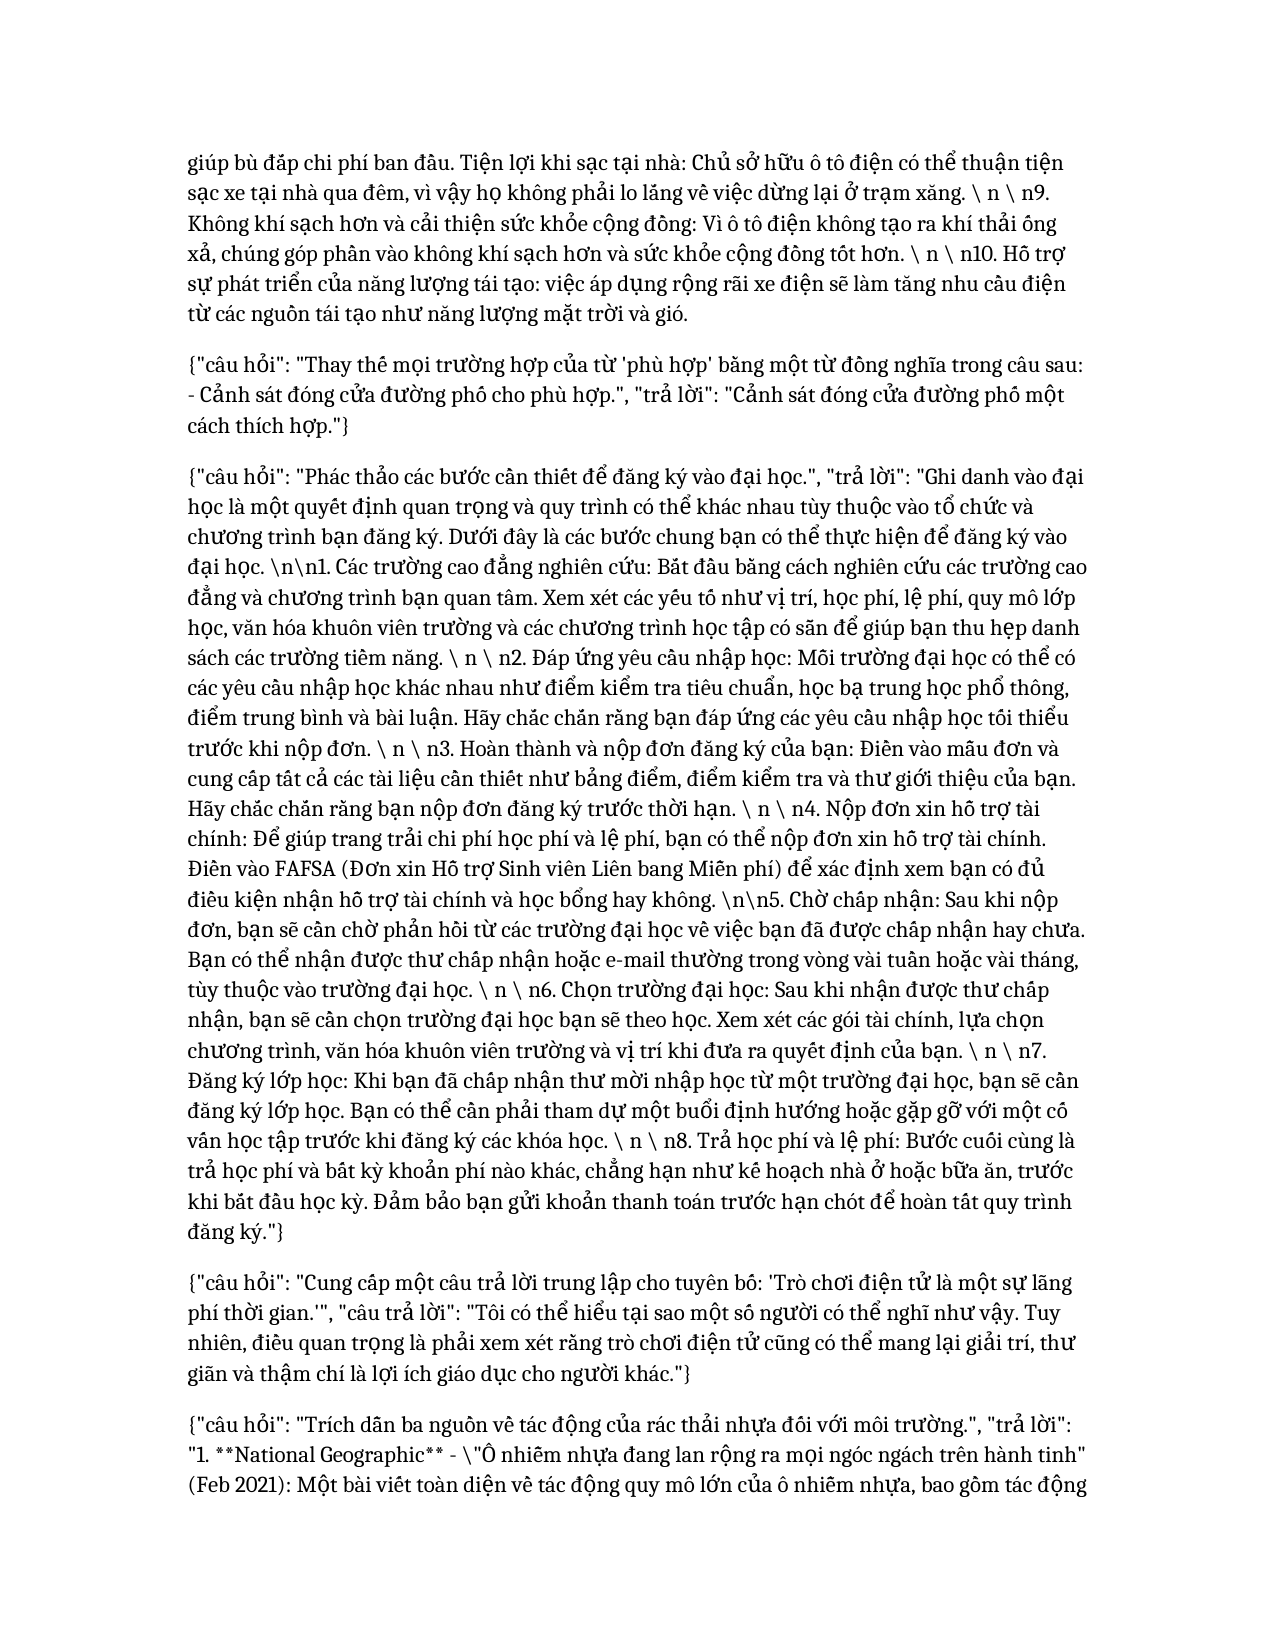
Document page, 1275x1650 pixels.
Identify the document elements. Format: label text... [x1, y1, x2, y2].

text {"câu hỏi": "Thay thế mọi trường hợp của từ 'phù hợp' bằng một từ đồng nghĩa trong câu sau: - Cảnh sát đóng cửa đường phố cho phù hợp.", "trả lời": "Cảnh sát đóng cửa đường phố một cách thích hợp."} [187, 352, 1087, 439]
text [187, 1411, 1087, 1498]
text {"câu hỏi": "Cung cấp một câu trả lời trung lập cho tuyên bố: 'Trò chơi điện tử là một sự lãng phí thời gian.'", "câu trả lời": "Tôi có thể hiểu tại sao một số người có thể nghĩ như vậy. Tuy nhiên, điều quan trọng là phải xem xét rằng trò chơi điện tử cũng có thể mang lại giải trí, thư giãn và thậm chí là lợi ích giáo dục cho người khác."} [187, 1270, 1087, 1387]
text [187, 150, 1087, 327]
text {"câu hỏi": "Phác thảo các bước cần thiết để đăng ký vào đại học.", "trả lời": "Ghi danh vào đại học là một quyết định quan trọng và quy trình có thể khác nhau tùy thuộc vào tổ chức và chương trình bạn đăng ký. Dưới đây là các bước chung bạn có thể thực hiện để đăng ký vào đại học. \n\n1. Các trường cao đẳng nghiên cứu: Bắt đầu bằng cách nghiên cứu các trường cao đẳng và chương trình bạn quan tâm. Xem xét các yếu tố như vị trí, học phí, lệ phí, quy mô lớp học, văn hóa khuôn viên trường và các chương trình học tập có sẵn để giúp bạn thu hẹp danh sách các trường tiềm năng. \ n \ n2. Đáp ứng yêu cầu nhập học: Mỗi trường đại học có thể có các yêu cầu nhập học khác nhau như điểm kiểm tra tiêu chuẩn, học bạ trung học phổ thông, điểm trung bình và bài luận. Hãy chắc chắn rằng bạn đáp ứng các yêu cầu nhập học tối thiểu trước khi nộp đơn. \ n \ n3. Hoàn thành và nộp đơn đăng ký của bạn: Điền vào mẫu đơn và cung cấp tất cả các tài liệu cần thiết như bảng điểm, điểm kiểm tra và thư giới thiệu của bạn. Hãy chắc chắn rằng bạn nộp đơn đăng ký trước thời hạn. \ n \ n4. Nộp đơn xin hỗ trợ tài chính: Để giúp trang trải chi phí học phí và lệ phí, bạn có thể nộp đơn xin hỗ trợ tài chính. Điền vào FAFSA (Đơn xin Hỗ trợ Sinh viên Liên bang Miễn phí) để xác định xem bạn có đủ điều kiện nhận hỗ trợ tài chính và học bổng hay không. \n\n5. Chờ chấp nhận: Sau khi nộp đơn, bạn sẽ cần chờ phản hồi từ các trường đại học về việc bạn đã được chấp nhận hay chưa. Bạn có thể nhận được thư chấp nhận hoặc e-mail thường trong vòng vài tuần hoặc vài tháng, tùy thuộc vào trường đại học. \ n \ n6. Chọn trường đại học: Sau khi nhận được thư chấp nhận, bạn sẽ cần chọn trường đại học bạn sẽ theo học. Xem xét các gói tài chính, lựa chọn chương trình, văn hóa khuôn viên trường và vị trí khi đưa ra quyết định của bạn. \ n \ n7. Đăng ký lớp học: Khi bạn đã chấp nhận thư mời nhập học từ một trường đại học, bạn sẽ cần đăng ký lớp học. Bạn có thể cần phải tham dự một buổi định hướng hoặc gặp gỡ với một cố vấn học tập trước khi đăng ký các khóa học. \ n \ n8. Trả học phí và lệ phí: Bước cuối cùng là trả học phí và bất kỳ khoản phí nào khác, chẳng hạn như kế hoạch nhà ở hoặc bữa ăn, trước khi bắt đầu học kỳ. Đảm bảo bạn gửi khoản thanh toán trước hạn chót để hoàn tất quy trình đăng ký."} [187, 463, 1087, 1245]
